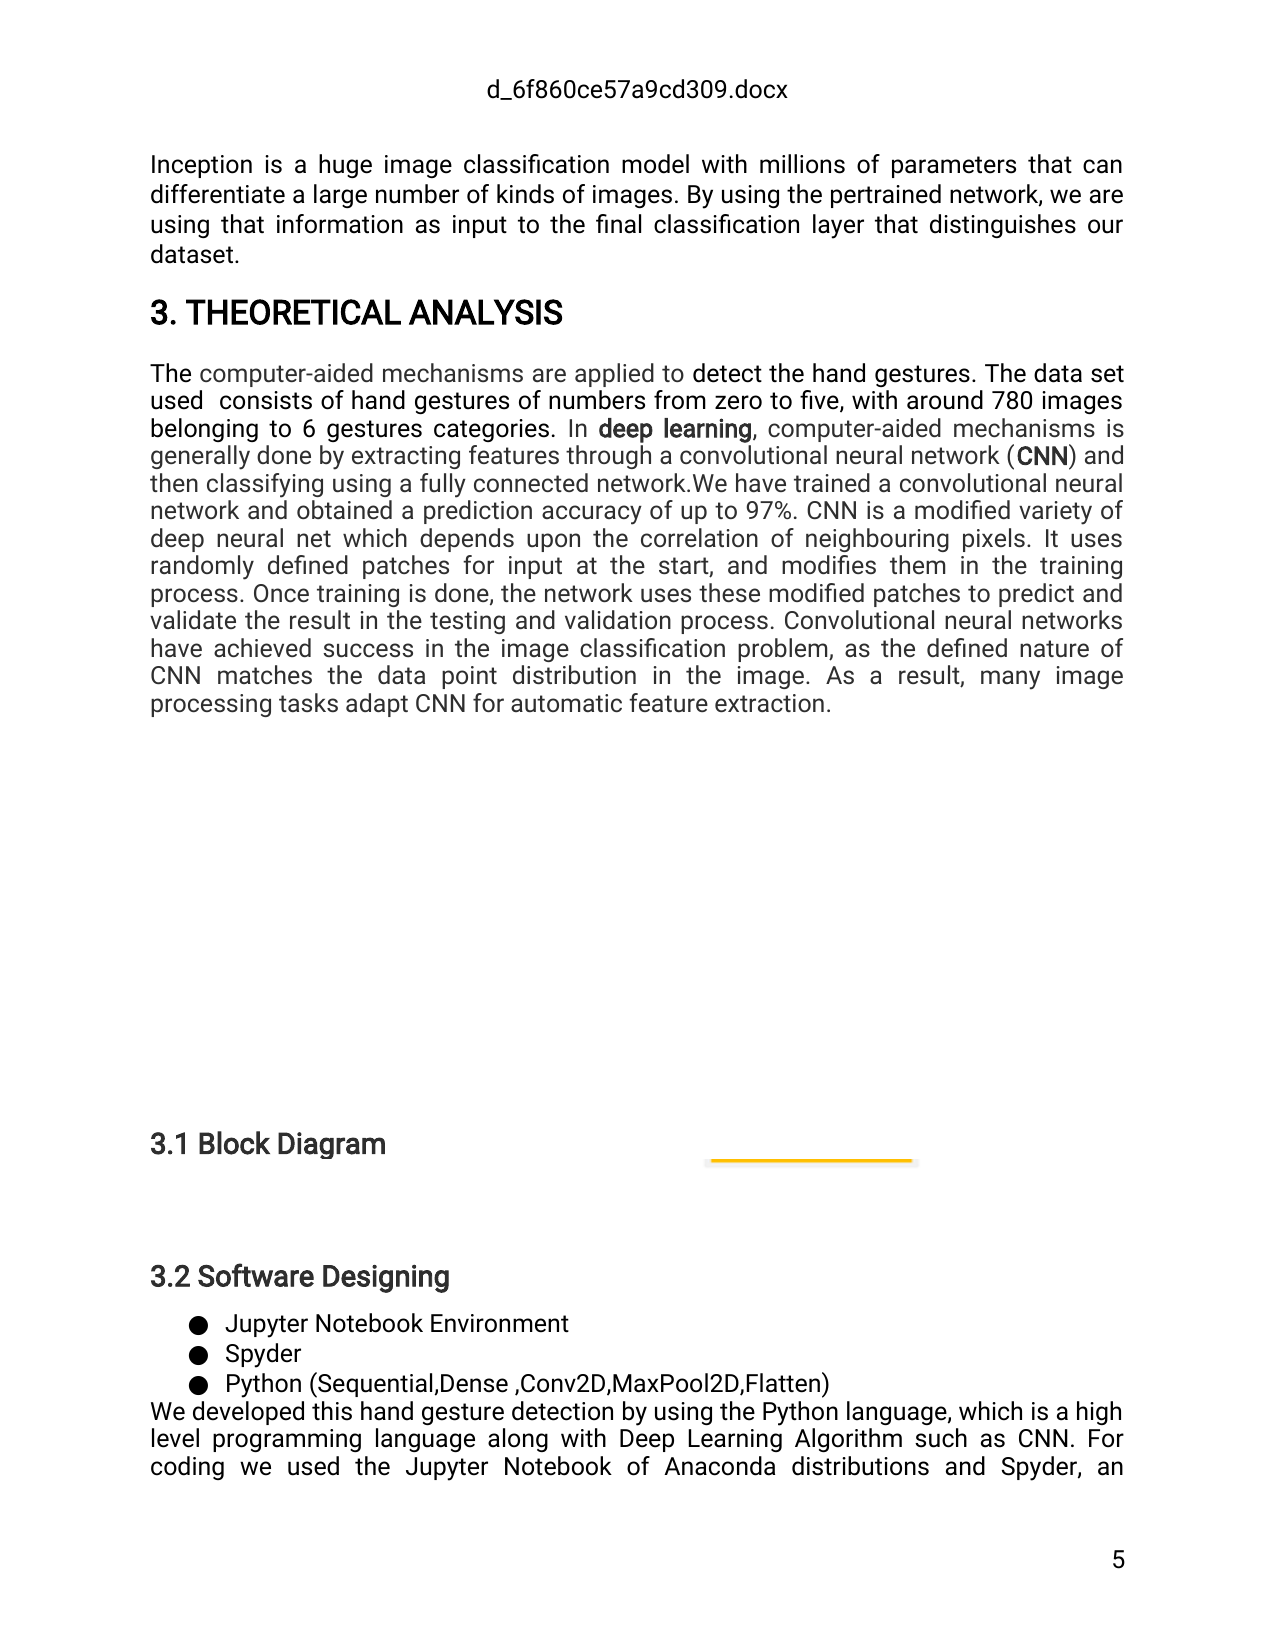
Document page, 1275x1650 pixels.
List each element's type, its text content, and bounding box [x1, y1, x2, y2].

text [150, 1398, 1125, 1481]
text Inception is a huge image classification model with millions of parameters that can differentiate a large number of kinds of images. By using the pertrained network, we are using that information as input to the final classification layer that distinguishes our dataset. [150, 150, 1125, 270]
list Jupyter Notebook Environment [187, 1308, 1125, 1338]
text 3. THEORETICAL ANALYSIS [150, 300, 1125, 330]
list Python (Sequential,Dense ,Conv2D,MaxPool2D,Flatten) [187, 1368, 1125, 1398]
text 3.1 Block Diagram [150, 1132, 1125, 1159]
text 3.2 Software Designing [150, 1264, 1125, 1292]
text The computer-aided mechanisms are applied to detect the hand gestures. The data set used consists of hand gestures of numbers from zero to five, with around 780 images belonging to 6 gestures categories. In deep learning, computer-aided mechanisms is generally done by extracting features through a convolutional neural network (CNN) and then classifying using a fully connected network.We have trained a convolutional neural network and obtained a prediction accuracy of up to 97%. CNN is a modified variety of deep neural net which depends upon the correlation of neighbouring pixels. It uses randomly defined patches for input at the start, and modifies them in the training process. Once training is done, the network uses these modified patches to predict and validate the result in the testing and validation process. Convolutional neural networks have achieved success in the image classification problem, as the defined nature of CNN matches the data point distribution in the image. As a result, many image processing tasks adapt CNN for automatic feature extraction. [150, 360, 1125, 717]
list Spyder [187, 1338, 1125, 1368]
picture [150, 1159, 1130, 1198]
